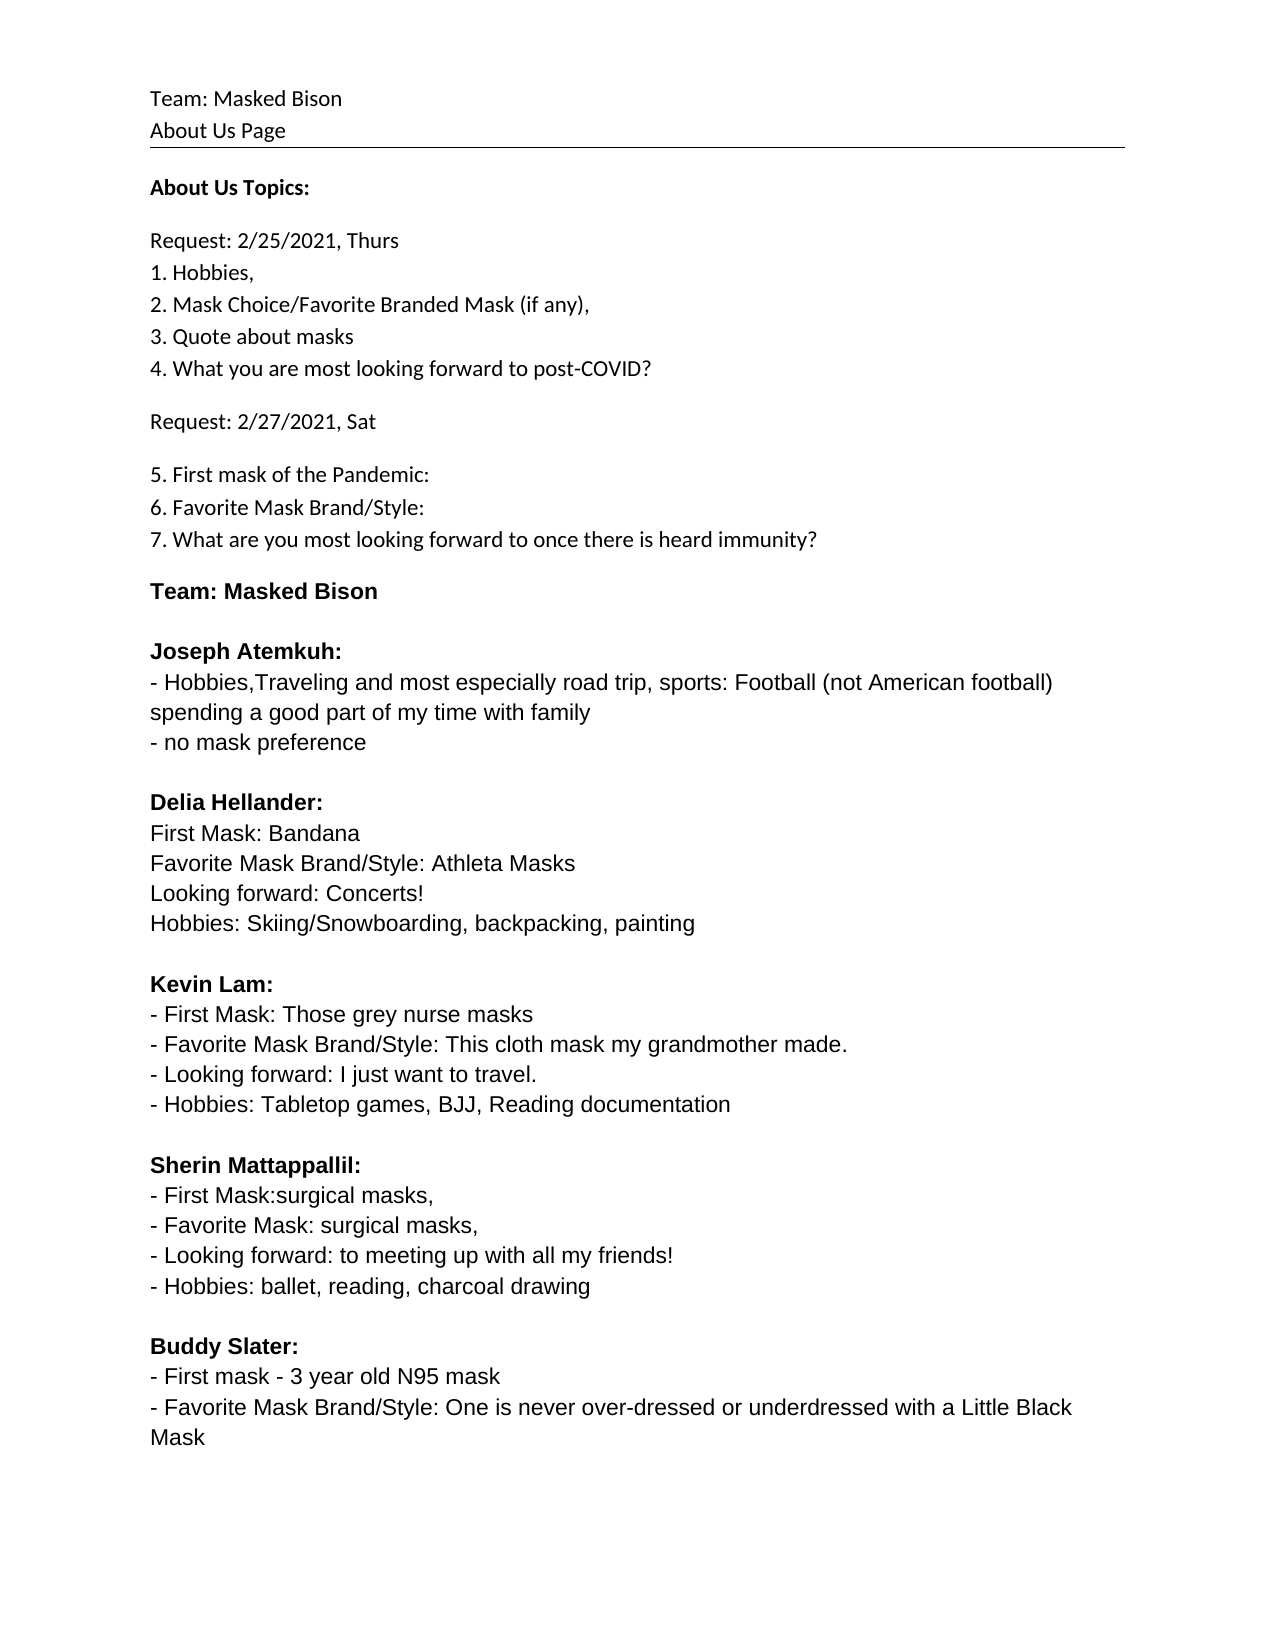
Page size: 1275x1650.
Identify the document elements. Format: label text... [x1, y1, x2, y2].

text Delia Hellander: [150, 789, 1125, 816]
text Team: Masked Bison [150, 578, 1125, 604]
text First Mask: Bandana Favorite Mask Brand/Style: Athleta Masks Looking forward: Concerts! Hobbies: Skiing/Snowboarding, backpacking, painting [150, 819, 1125, 937]
text - Favorite Mask: surgical masks, [150, 1212, 1125, 1239]
text - Hobbies,Traveling and most especially road trip, sports: Football (not American football) spending a good part of my time with family [150, 668, 1125, 725]
text About Us Topics: [150, 173, 1125, 201]
text - Hobbies: ballet, reading, charcoal drawing [150, 1273, 1125, 1299]
text Buddy Slater: [150, 1333, 1125, 1359]
text Sherin Mattappallil: [150, 1152, 1125, 1178]
text - First Mask:surgical masks, [150, 1182, 1125, 1208]
text - no mask preference [150, 729, 1125, 755]
text Joseph Atemkuh: [150, 638, 1125, 665]
text Request: 2/27/2021, Sat [150, 407, 1125, 436]
text 5. First mask of the Pandemic: 6. Favorite Mask Brand/Style: 7. What are you most looking forward to once there is heard immunity? [150, 461, 1125, 553]
text Kevin Lam: [150, 971, 1125, 997]
text - First Mask: Those grey nurse masks - Favorite Mask Brand/Style: This cloth mask my grandmother made. - Looking forward: I just want to travel. - Hobbies: Tabletop games, BJJ, Reading documentation [150, 1001, 1125, 1118]
text - Looking forward: to meeting up with all my friends! [150, 1242, 1125, 1269]
text Team: Masked Bison About Us Page [150, 84, 1125, 147]
text Request: 2/25/2021, Thurs 1. Hobbies, 2. Mask Choice/Favorite Branded Mask (if any), 3. Quote about masks 4. What you are most looking forward to post-COVID? [150, 226, 1125, 382]
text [150, 1363, 1125, 1450]
